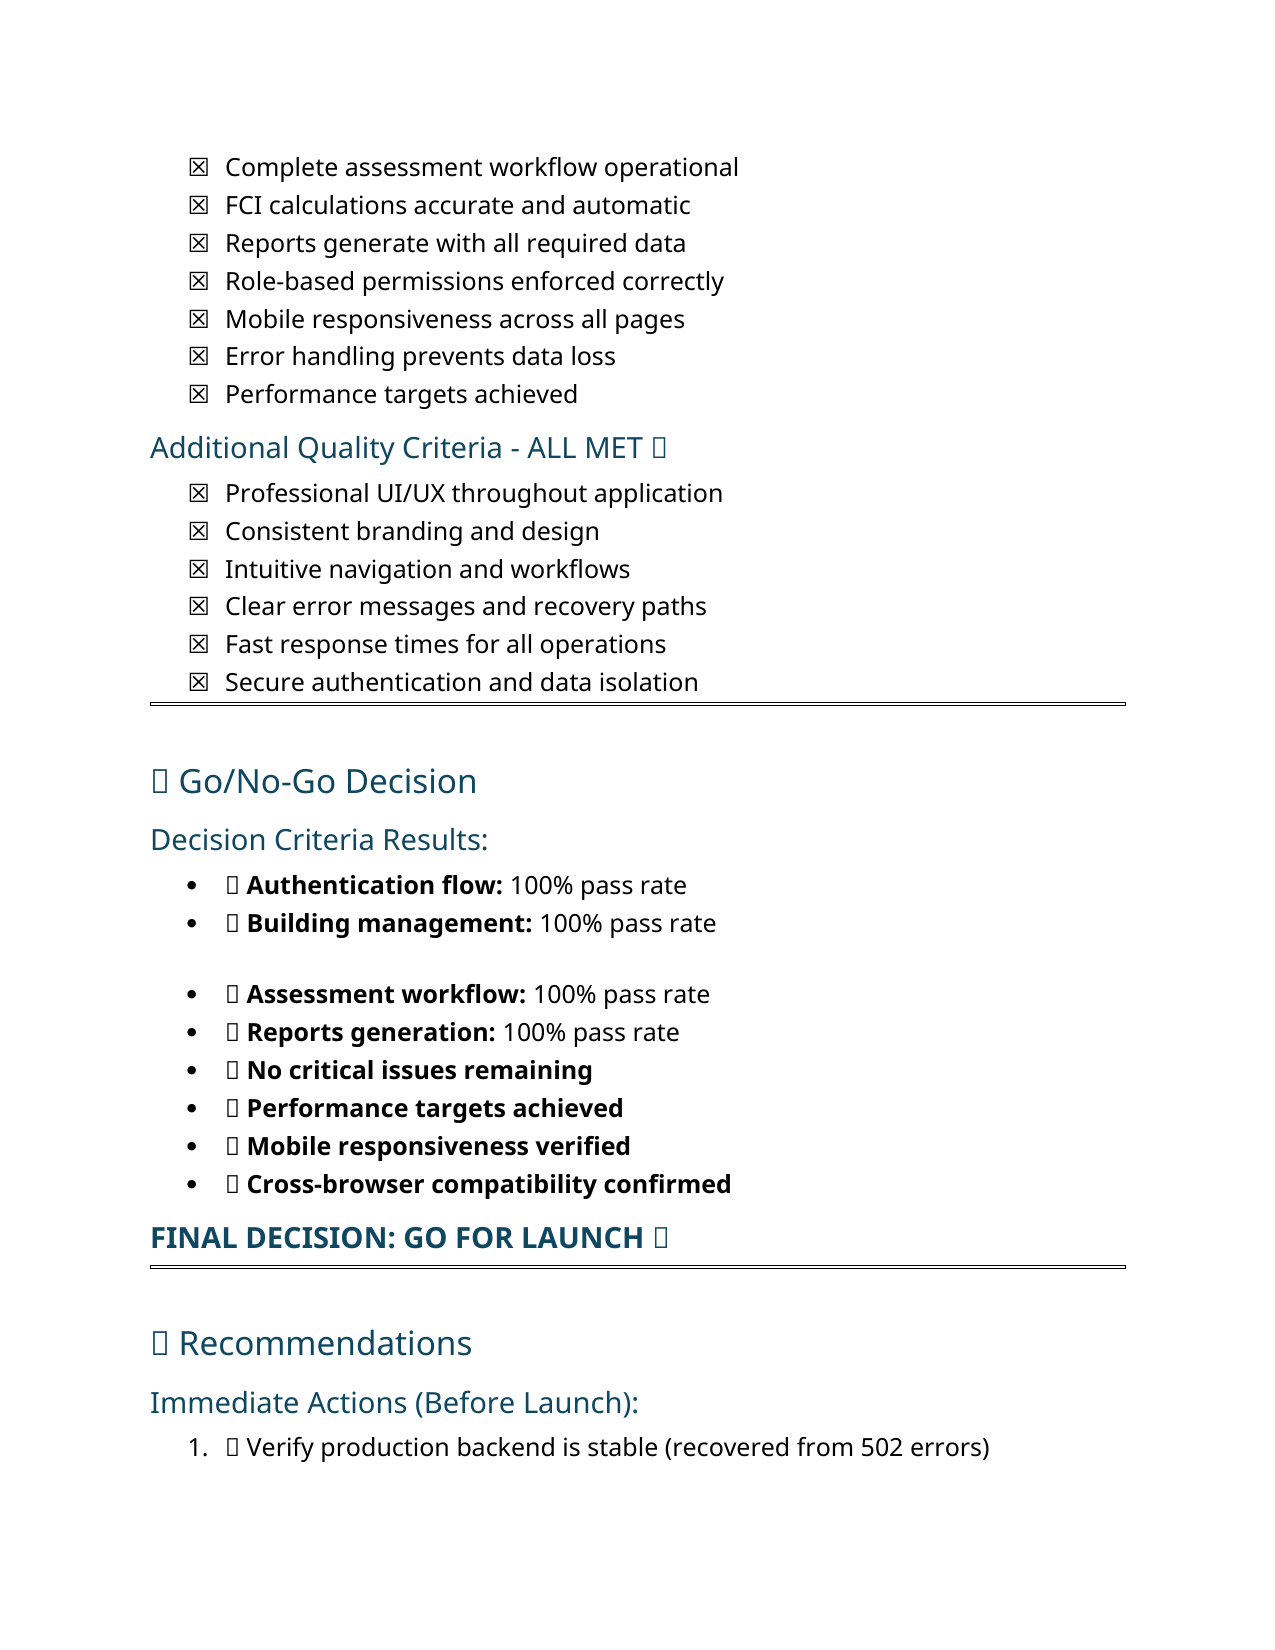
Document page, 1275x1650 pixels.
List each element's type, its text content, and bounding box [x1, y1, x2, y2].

list Role-based permissions enforced correctly [187, 263, 1125, 297]
list ✅ Cross-browser compatibility confirmed [187, 1166, 1125, 1200]
list ✅ Performance targets achieved [187, 1091, 1125, 1125]
subtitle Decision Criteria Results: [150, 819, 1125, 859]
list Fast response times for all operations [187, 627, 1125, 661]
list ✅ Verify production backend is stable (recovered from 502 errors) [187, 1430, 1125, 1464]
list ✅ No critical issues remaining [187, 1053, 1125, 1087]
list ✅ Reports generation: 100% pass rate [187, 1015, 1125, 1049]
subtitle FINAL DECISION: GO FOR LAUNCH ✅ [150, 1217, 1125, 1257]
subtitle 🚀 Go/No-Go Decision [150, 757, 1125, 803]
list ✅ Assessment workflow: 100% pass rate [187, 977, 1125, 1011]
list Secure authentication and data isolation [187, 665, 1125, 699]
list Performance targets achieved [187, 377, 1125, 411]
subtitle Immediate Actions (Before Launch): [150, 1382, 1125, 1422]
list ✅ Authentication flow: 100% pass rate [187, 867, 1125, 902]
list Mobile responsiveness across all pages [187, 301, 1125, 335]
list ✅ Mobile responsiveness verified [187, 1128, 1125, 1162]
list Professional UI/UX throughout application [187, 476, 1125, 510]
list Complete assessment workflow operational [187, 150, 1125, 184]
list Clear error messages and recovery paths [187, 589, 1125, 623]
list Error handling prevents data loss [187, 339, 1125, 373]
list Intuitive navigation and workflows [187, 551, 1125, 585]
subtitle 📝 Recommendations [150, 1320, 1125, 1365]
subtitle Additional Quality Criteria - ALL MET ✅ [150, 428, 1125, 467]
list Reports generate with all required data [187, 226, 1125, 260]
list Consistent branding and design [187, 513, 1125, 547]
list ✅ Building management: 100% pass rate [187, 905, 1125, 973]
list FCI calculations accurate and automatic [187, 188, 1125, 222]
